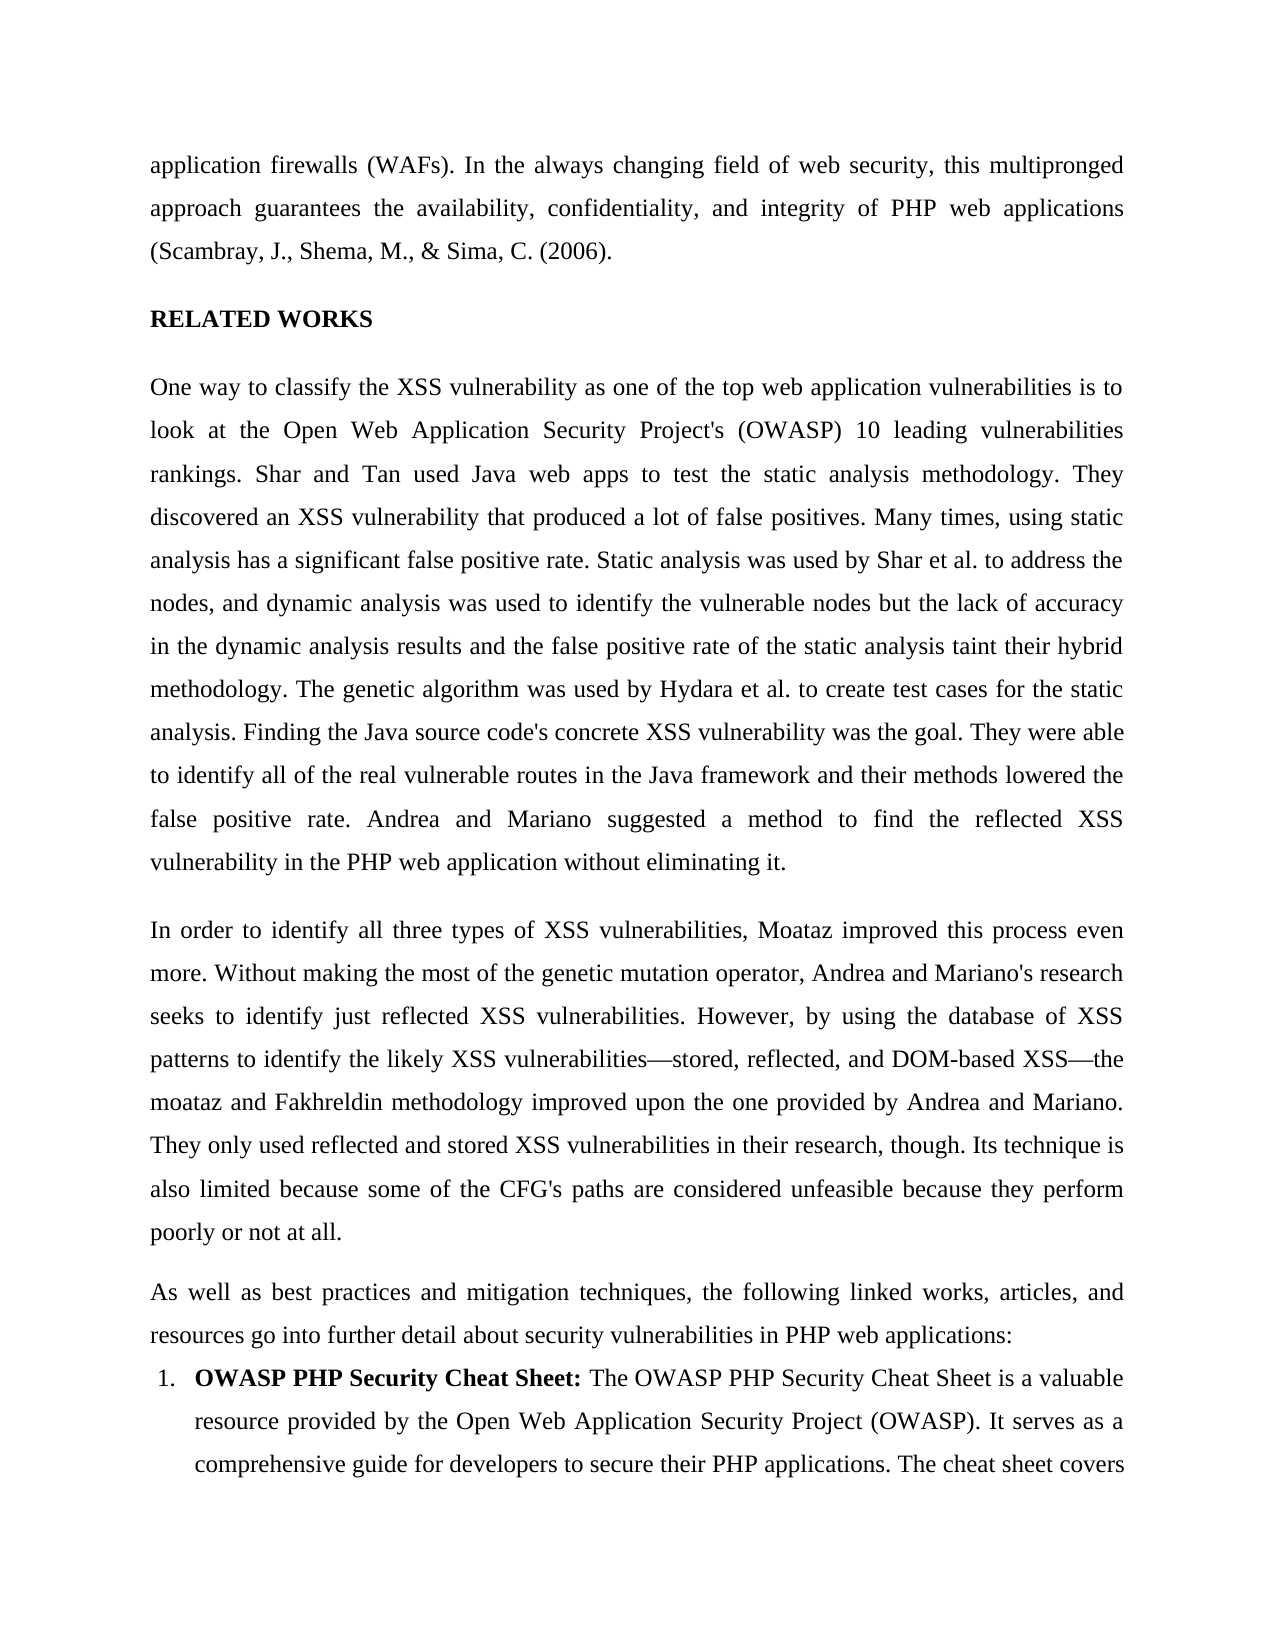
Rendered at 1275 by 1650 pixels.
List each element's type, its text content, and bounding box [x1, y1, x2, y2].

text In order to identify all three types of XSS vulnerabilities, Moataz improved this process even more. Without making the most of the genetic mutation operator, Andrea and Mariano's research seeks to identify just reflected XSS vulnerabilities. However, by using the database of XSS patterns to identify the likely XSS vulnerabilities—stored, reflected, and DOM-based XSS—the moataz and Fakhreldin methodology improved upon the one provided by Andrea and Mariano. They only used reflected and stored XSS vulnerabilities in their research, though. Its technique is also limited because some of the CFG's paths are considered unfeasible because they perform poorly or not at all. [150, 915, 1125, 1246]
text One way to classify the XSS vulnerability as one of the top web application vulnerabilities is to look at the Open Web Application Security Project's (OWASP) 10 leading vulnerabilities rankings. Shar and Tan used Java web apps to test the static analysis methodology. They discovered an XSS vulnerability that produced a lot of false positives. Many times, using static analysis has a significant false positive rate. Static analysis was used by Shar et al. to address the nodes, and dynamic analysis was used to identify the vulnerable nodes but the lack of accuracy in the dynamic analysis results and the false positive rate of the static analysis taint their hybrid methodology. The genetic algorithm was used by Hydara et al. to create test cases for the static analysis. Finding the Java source code's concrete XSS vulnerability was the goal. They were able to identify all of the real vulnerable routes in the Java framework and their methods lowered the false positive rate. Andrea and Mariano suggested a method to find the reflected XSS vulnerability in the PHP web application without eliminating it. [150, 372, 1125, 876]
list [157, 1363, 1125, 1478]
text As well as best practices and mitigation techniques, the following linked works, articles, and resources go into further detail about security vulnerabilities in PHP web applications: [150, 1277, 1125, 1348]
text RELATED WORKS [150, 304, 1125, 333]
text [150, 150, 1125, 265]
